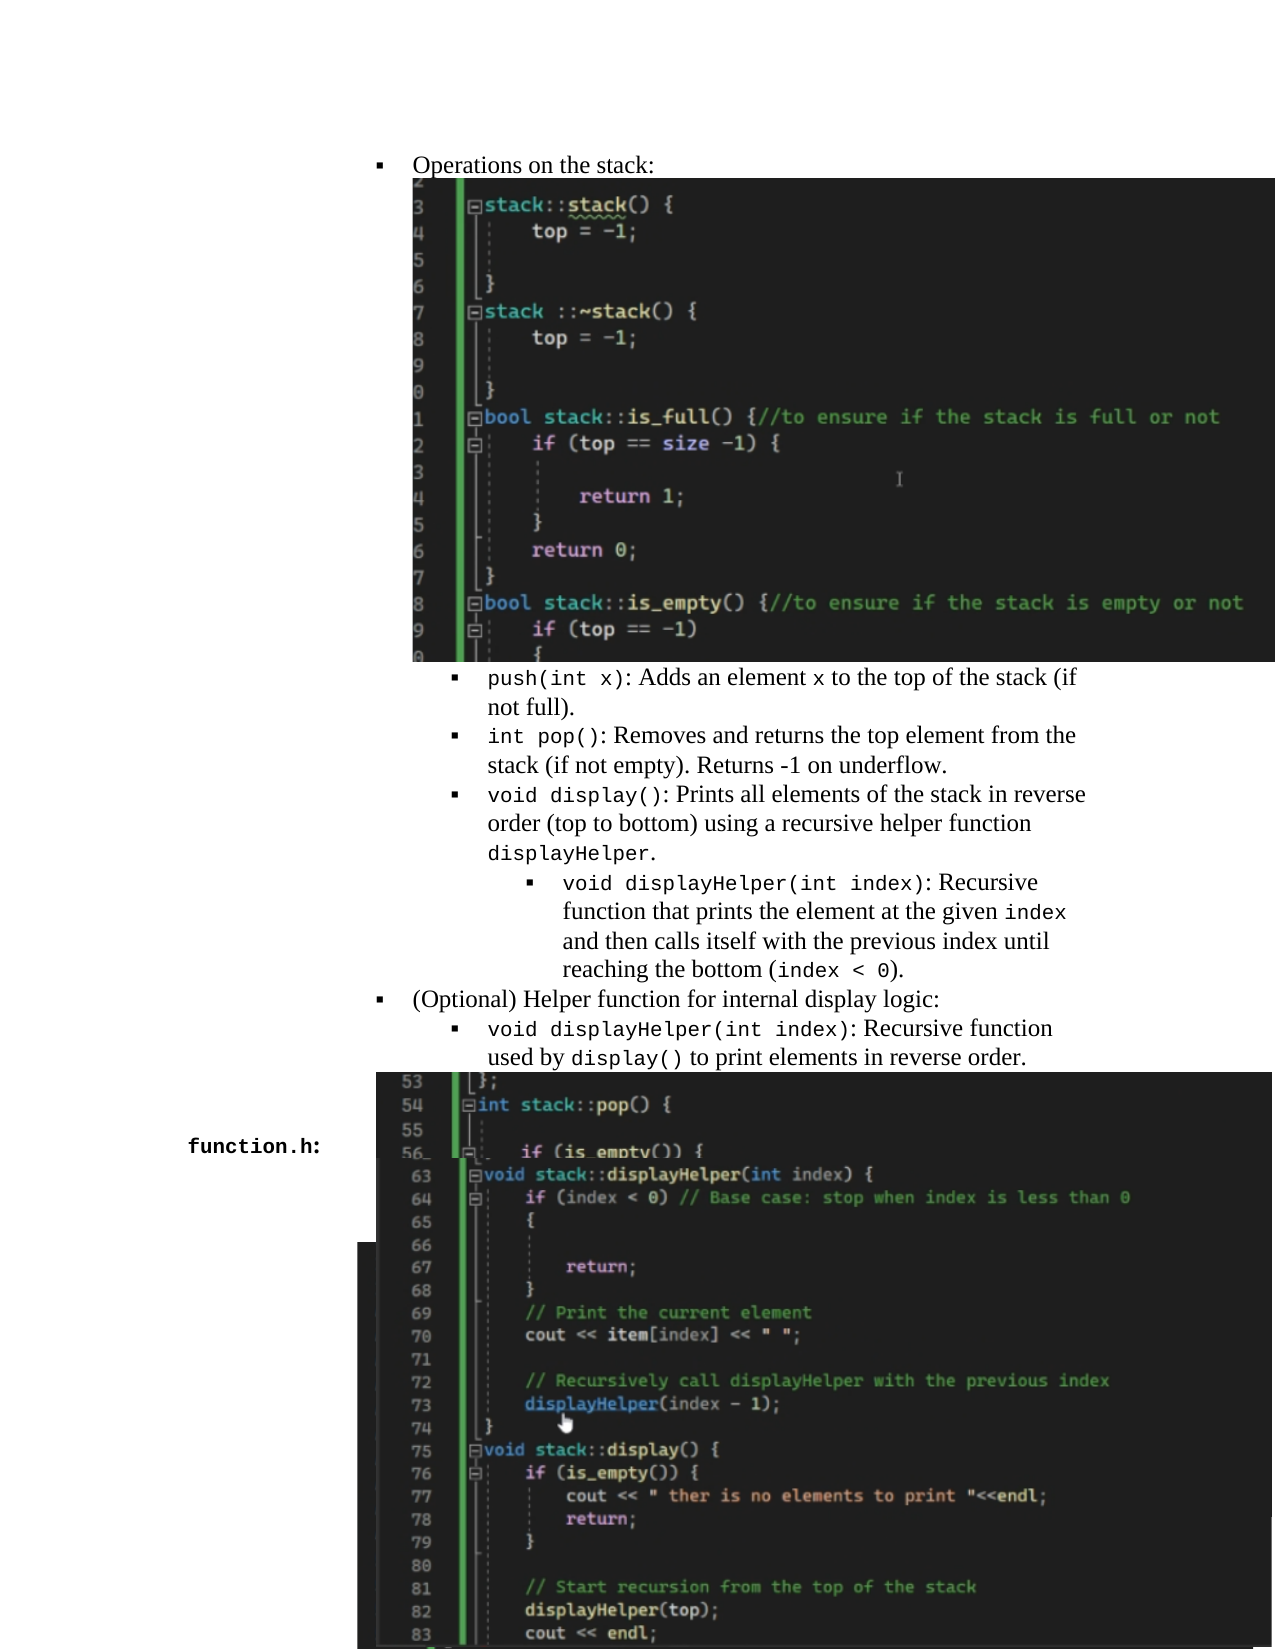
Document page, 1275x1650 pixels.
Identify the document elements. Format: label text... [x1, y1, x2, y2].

list push(int x): Adds an element x to the top of the stack (if not full). [450, 662, 1087, 720]
list Operations on the stack: [375, 150, 1087, 662]
list void displayHelper(int index): Recursive function that prints the element at the given index and then calls itself with the previous index until reaching the bottom (index < 0). [525, 867, 1087, 984]
picture [412, 178, 1275, 662]
text function.h: [187, 1130, 375, 1159]
list int pop(): Removes and returns the top element from the stack (if not empty). Returns -1 on underflow. [450, 720, 1087, 779]
picture [356, 1072, 1272, 1648]
list (Optional) Helper function for internal display logic: [375, 984, 1087, 1013]
list void display(): Prints all elements of the stack in reverse order (top to bottom) using a recursive helper function displayHelper. [450, 779, 1087, 867]
list void displayHelper(int index): Recursive function used by display() to print elements in reverse order. [450, 1013, 1087, 1072]
